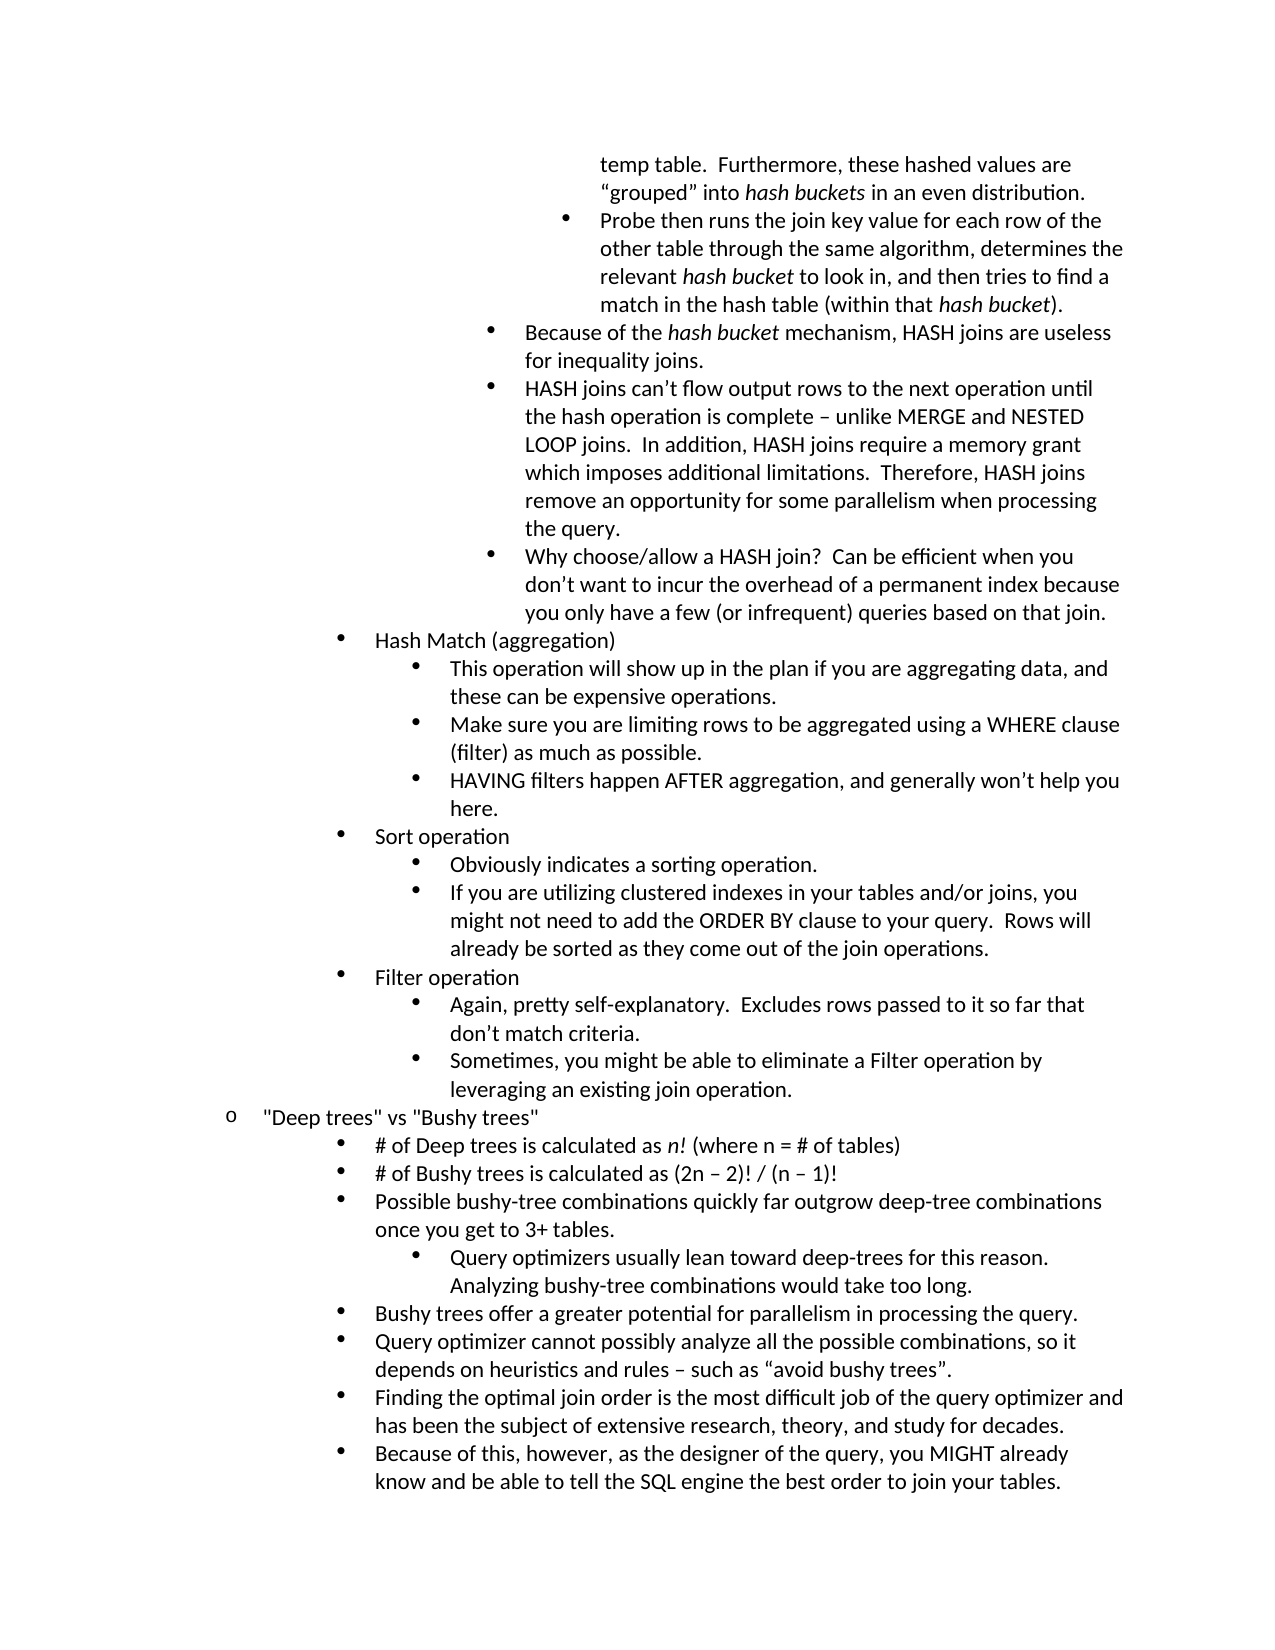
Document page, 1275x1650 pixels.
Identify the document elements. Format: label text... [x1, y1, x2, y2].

list Hash Match (aggregation) [337, 626, 1125, 654]
list "Deep trees" vs "Bushy trees" [225, 1103, 1125, 1131]
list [562, 150, 1125, 206]
list Why choose/allow a HASH join? Can be efficient when you don’t want to incur the overhead of a permanent index because you only have a few (or infrequent) queries based on that join. [487, 542, 1125, 626]
list Bushy trees offer a greater potential for parallelism in processing the query. [337, 1299, 1125, 1327]
list Possible bushy-tree combinations quickly far outgrow deep-tree combinations once you get to 3+ tables. [337, 1187, 1125, 1243]
list Query optimizer cannot possibly analyze all the possible combinations, so it depends on heuristics and rules – such as “avoid bushy trees”. [337, 1327, 1125, 1383]
list # of Bushy trees is calculated as (2n – 2)! / (n – 1)! [337, 1159, 1125, 1187]
list Filter operation [337, 963, 1125, 991]
list Sometimes, you might be able to eliminate a Filter operation by leveraging an existing join operation. [412, 1047, 1125, 1103]
list Obviously indicates a sorting operation. [412, 851, 1125, 878]
list Sort operation [337, 822, 1125, 851]
list Probe then runs the join key value for each row of the other table through the same algorithm, determines the relevant hash bucket to look in, and then tries to find a match in the hash table (within that hash bucket). [562, 206, 1125, 318]
list Query optimizers usually lean toward deep-trees for this reason. Analyzing bushy-tree combinations would take too long. [412, 1243, 1125, 1299]
list HAVING filters happen AFTER aggregation, and generally won’t help you here. [412, 766, 1125, 822]
list Again, pretty self-explanatory. Excludes rows passed to it so far that don’t match criteria. [412, 991, 1125, 1047]
list HASH joins can’t flow output rows to the next operation until the hash operation is complete – unlike MERGE and NESTED LOOP joins. In addition, HASH joins require a memory grant which imposes additional limitations. Therefore, HASH joins remove an opportunity for some parallelism when processing the query. [487, 374, 1125, 542]
list This operation will show up in the plan if you are aggregating data, and these can be expensive operations. [412, 654, 1125, 710]
list # of Deep trees is calculated as n! (where n = # of tables) [337, 1131, 1125, 1159]
list Because of the hash bucket mechanism, HASH joins are useless for inequality joins. [487, 318, 1125, 374]
list If you are utilizing clustered indexes in your tables and/or joins, you might not need to add the ORDER BY clause to your query. Rows will already be sorted as they come out of the join operations. [412, 878, 1125, 963]
list Make sure you are limiting rows to be aggregated using a WHERE clause (filter) as much as possible. [412, 710, 1125, 766]
list Because of this, however, as the designer of the query, you MIGHT already know and be able to tell the SQL engine the best order to join your tables. [337, 1439, 1125, 1496]
list Finding the optimal join order is the most difficult job of the query optimizer and has been the subject of extensive research, theory, and study for decades. [337, 1383, 1125, 1439]
